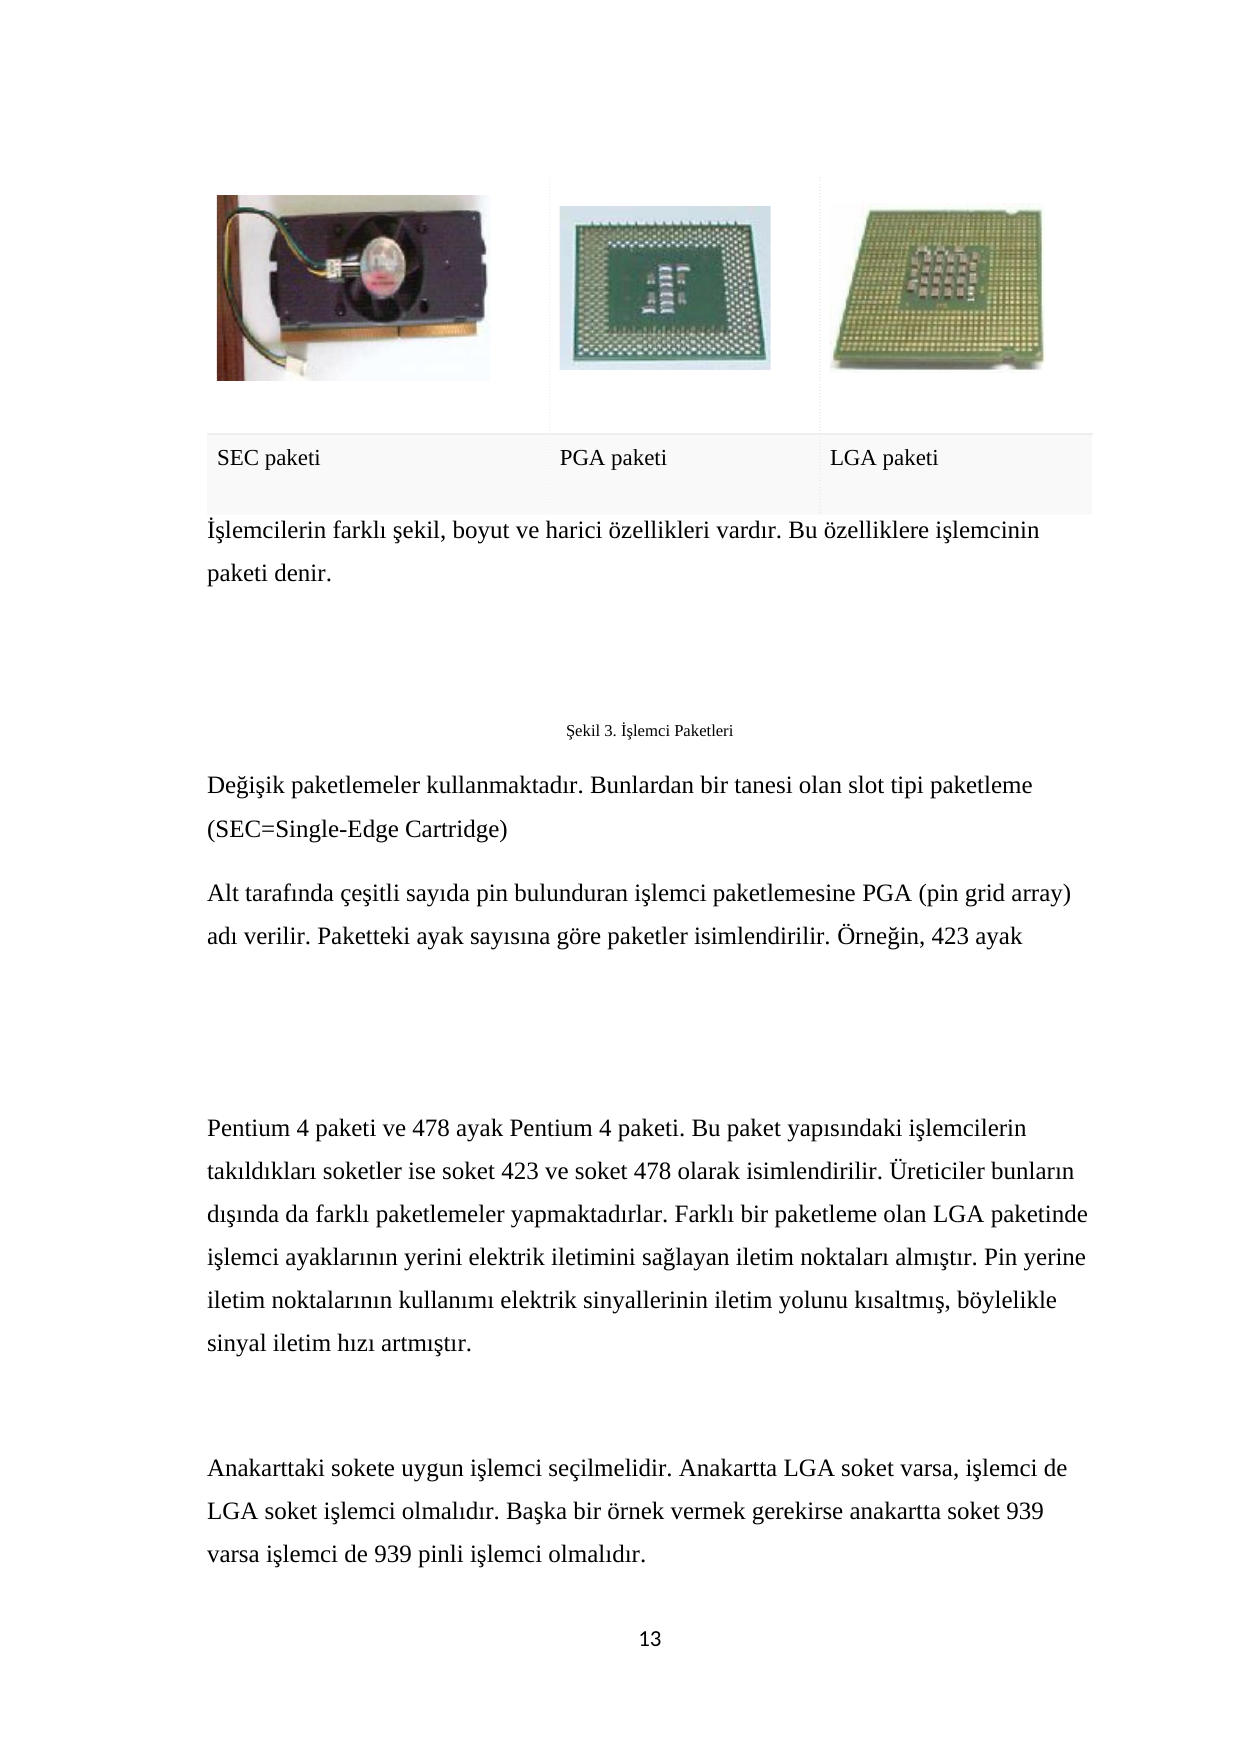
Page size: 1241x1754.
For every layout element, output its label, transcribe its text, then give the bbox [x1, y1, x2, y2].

table_header [820, 177, 1092, 433]
table_header [207, 177, 549, 433]
text Alt tarafında çeşitli sayıda pin bulunduran işlemci paketlemesine PGA (pin grid array) adı verilir. Paketteki ayak sayısına göre paketler isimlendirilir. Örneğin, 423 ayak [207, 878, 1092, 949]
table_header [550, 177, 820, 433]
picture [829, 203, 1045, 373]
table_cell PGA paketi [550, 435, 820, 515]
text İşlemcilerin farklı şekil, boyut ve harici özellikleri vardır. Bu özelliklere işlemcinin paketi denir. [207, 515, 1092, 587]
table_cell LGA paketi [820, 435, 1092, 515]
picture [559, 206, 771, 370]
text Şekil 3. İşlemci Paketleri [207, 721, 1092, 740]
picture [216, 195, 491, 381]
text Pentium 4 paketi ve 478 ayak Pentium 4 paketi. Bu paket yapısındaki işlemcilerin takıldıkları soketler ise soket 423 ve soket 478 olarak isimlendirilir. Üreticiler bunların dışında da farklı paketlemeler yapmaktadırlar. Farklı bir paketleme olan LGA paketinde işlemci ayaklarının yerini elektrik iletimini sağlayan iletim noktaları almıştır. Pin yerine iletim noktalarının kullanımı elektrik sinyallerinin iletim yolunu kısaltmış, böylelikle sinyal iletim hızı artmıştır. [207, 1113, 1092, 1357]
text Anakarttaki sokete uygun işlemci seçilmelidir. Anakartta LGA soket varsa, işlemci de LGA soket işlemci olmalıdır. Başka bir örnek vermek gerekirse anakartta soket 939 varsa işlemci de 939 pinli işlemci olmalıdır. [207, 1453, 1092, 1568]
table_cell SEC paketi [207, 435, 549, 515]
text Değişik paketlemeler kullanmaktadır. Bunlardan bir tanesi olan slot tipi paketleme (SEC=Single-Edge Cartridge) [207, 771, 1092, 842]
